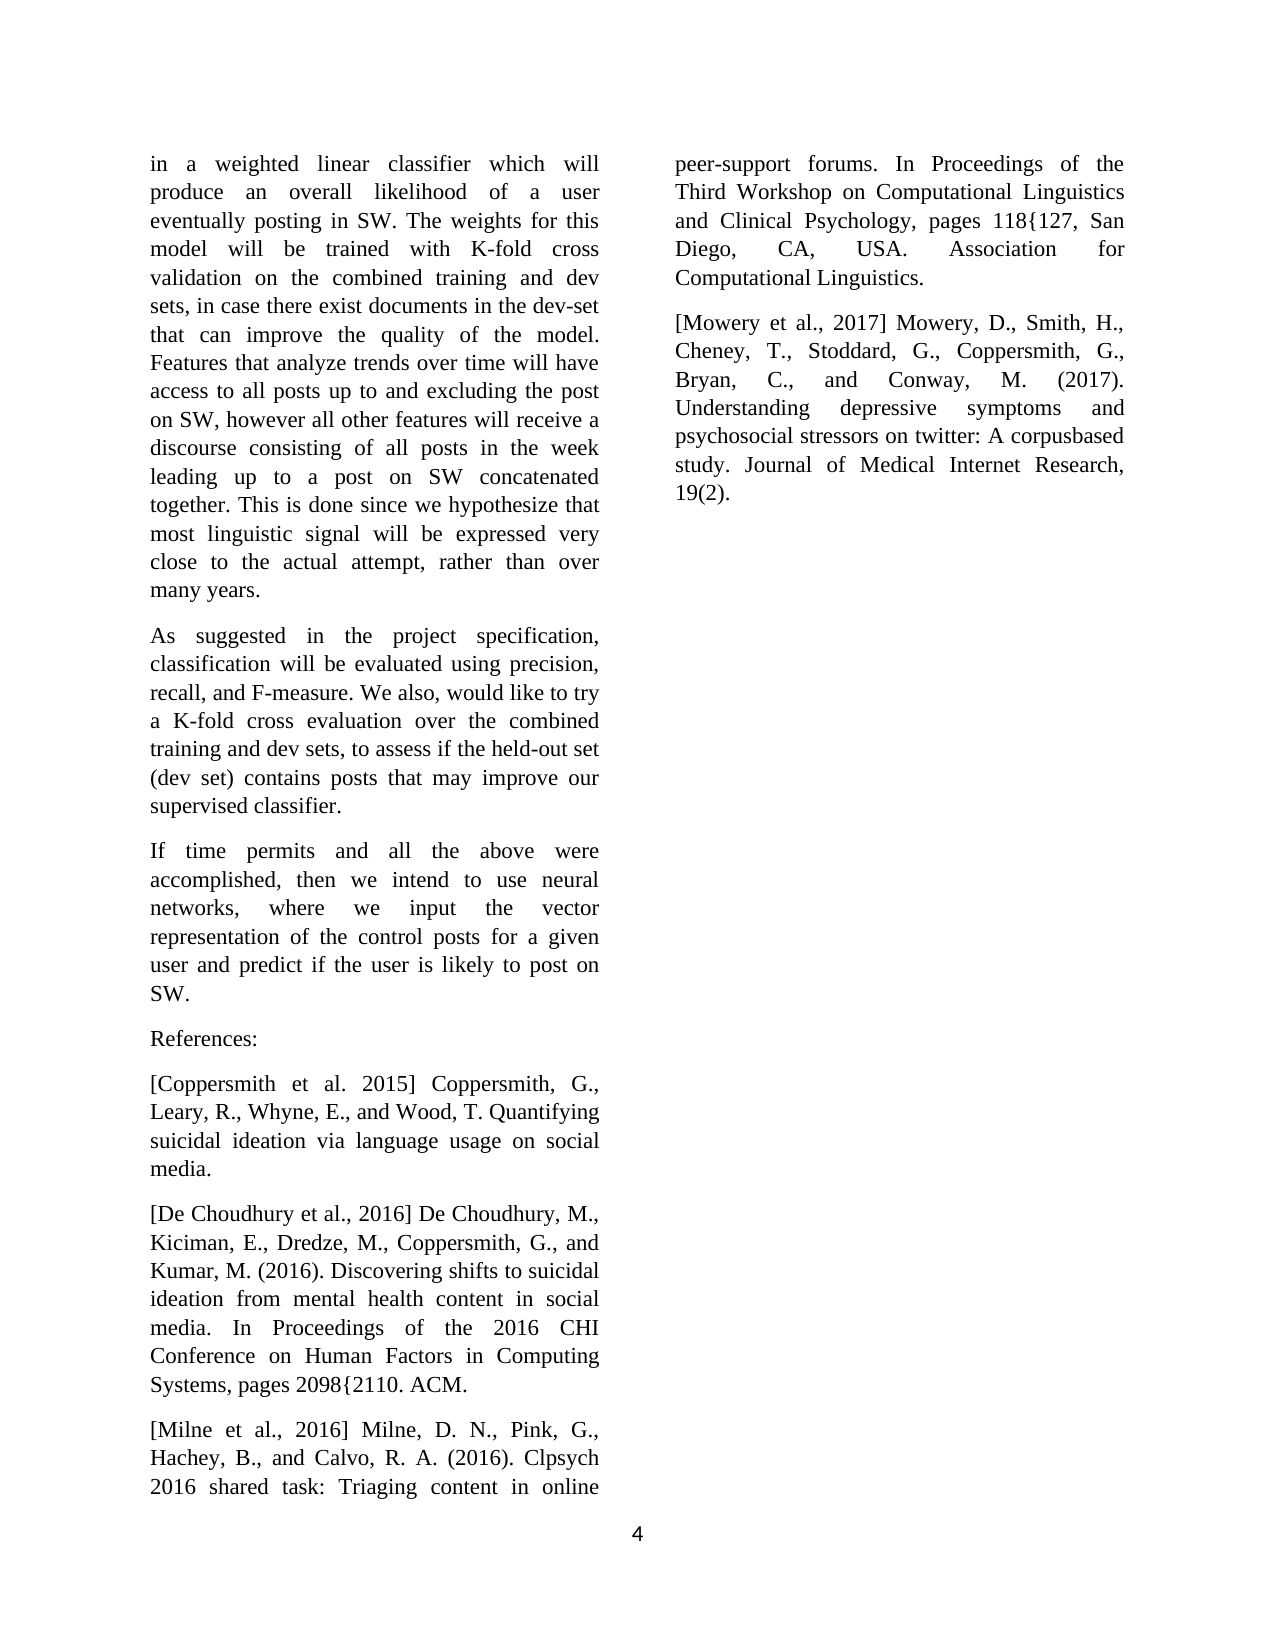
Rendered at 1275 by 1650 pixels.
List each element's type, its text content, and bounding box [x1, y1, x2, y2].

text [Milne et al., 2016] Milne, D. N., Pink, G., Hachey, B., and Calvo, R. A. (2016). Clpsych 2016 shared task: Triaging content in online peer-support forums. In Proceedings of the Third Workshop on Computational Linguistics and Clinical Psychology, pages 118{127, San Diego, CA, USA. Association for Computational Linguistics. [675, 150, 1125, 290]
text [Coppersmith et al. 2015] Coppersmith, G., Leary, R., Whyne, E., and Wood, T. Quantifying suicidal ideation via language usage on social media. [150, 1070, 600, 1181]
text [Milne et al., 2016] Milne, D. N., Pink, G., Hachey, B., and Calvo, R. A. (2016). Clpsych 2016 shared task: Triaging content in online peer-support forums. In Proceedings of the Third Workshop on Computational Linguistics and Clinical Psychology, pages 118{127, San Diego, CA, USA. Association for Computational Linguistics. [150, 1416, 600, 1499]
text As suggested in the project specification, classification will be evaluated using precision, recall, and F-measure. We also, would like to try a K-fold cross evaluation over the combined training and dev sets, to assess if the held-out set (dev set) contains posts that may improve our supervised classifier. [150, 622, 600, 819]
text [Mowery et al., 2017] Mowery, D., Smith, H., Cheney, T., Stoddard, G., Coppersmith, G., Bryan, C., and Conway, M. (2017). Understanding depressive symptoms and psychosocial stressors on twitter: A corpusbased study. Journal of Medical Internet Research, 19(2). [675, 309, 1125, 506]
text If time permits and all the above were accomplished, then we intend to use neural networks, where we input the vector representation of the control posts for a given user and predict if the user is likely to post on SW. [150, 837, 600, 1006]
text [De Choudhury et al., 2016] De Choudhury, M., Kiciman, E., Dredze, M., Coppersmith, G., and Kumar, M. (2016). Discovering shifts to suicidal ideation from mental health content in social media. In Proceedings of the 2016 CHI Conference on Human Factors in Computing Systems, pages 2098{2110. ACM. [150, 1200, 600, 1397]
text References: [150, 1025, 600, 1051]
